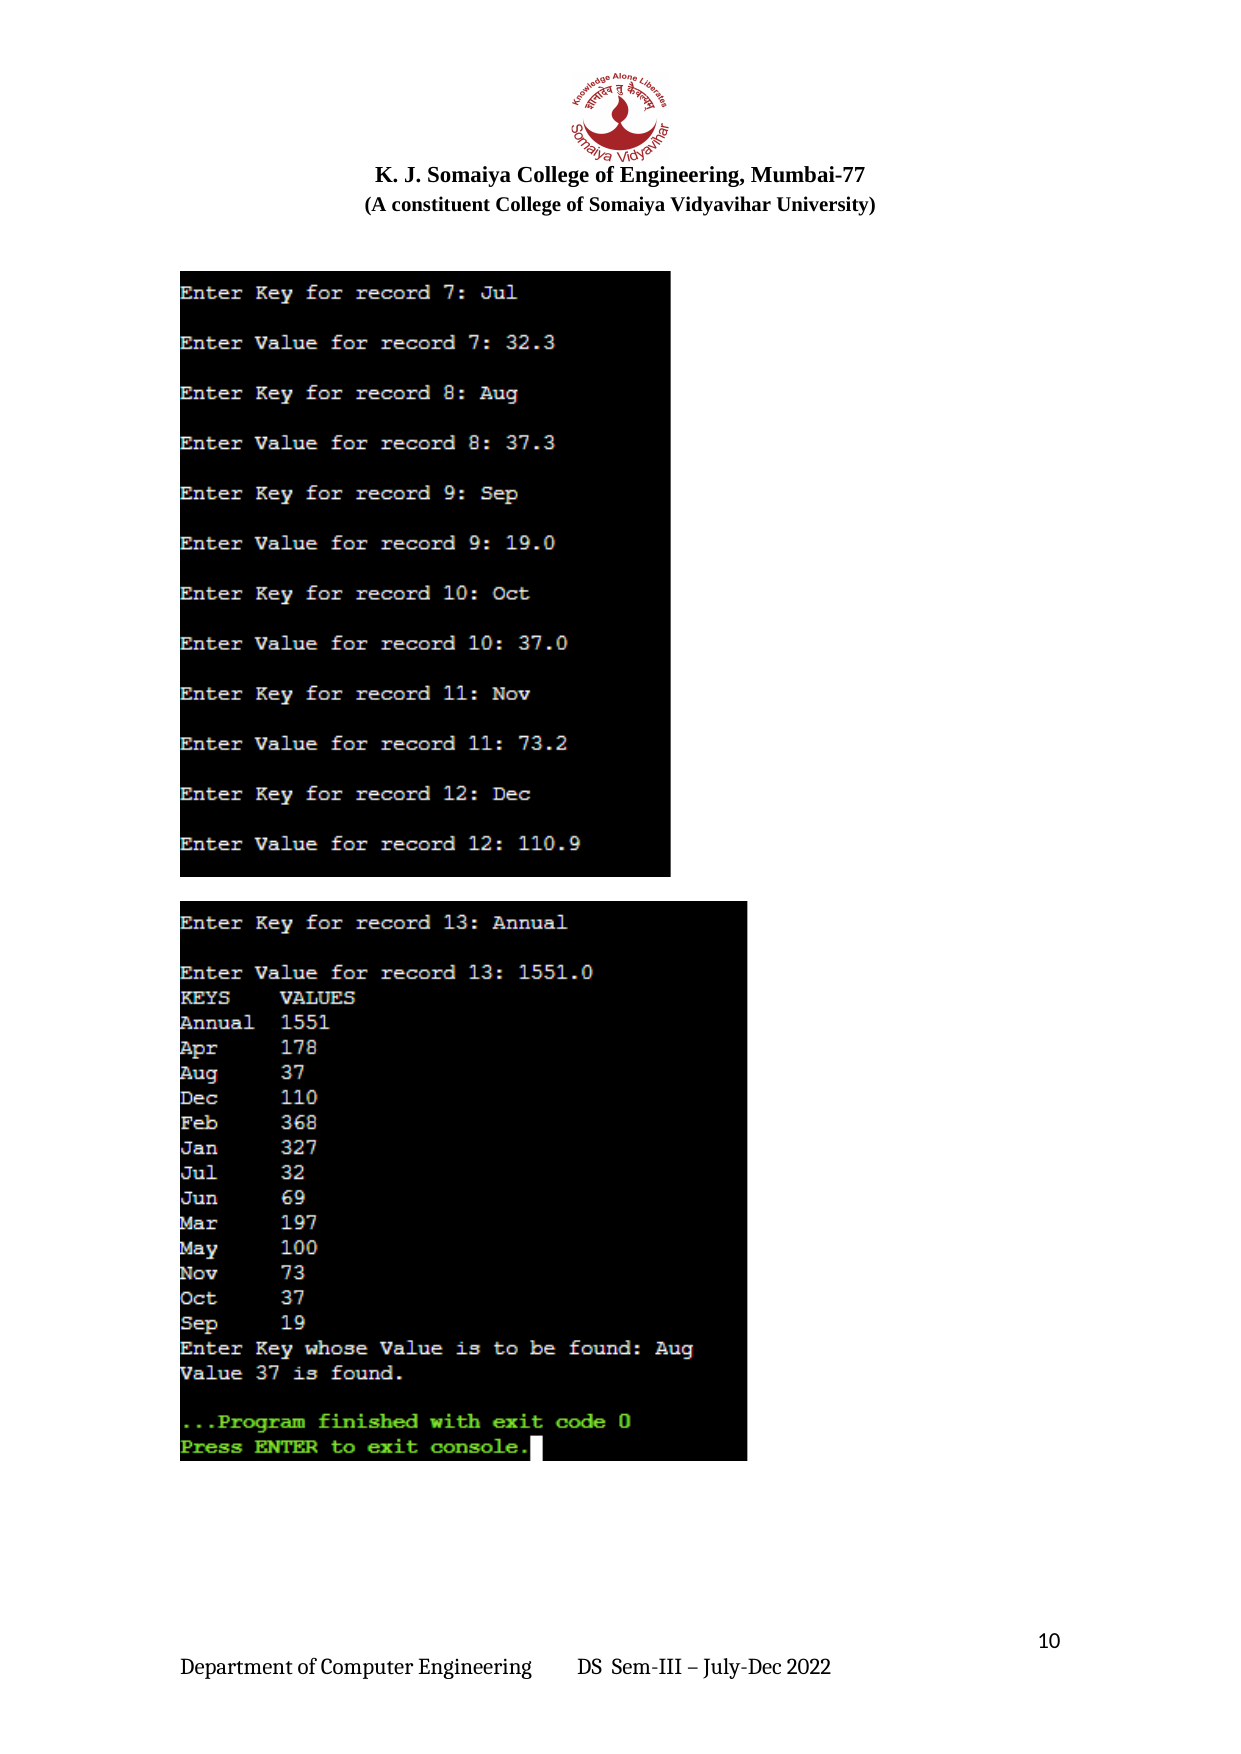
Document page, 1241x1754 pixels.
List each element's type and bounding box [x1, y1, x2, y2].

picture [180, 901, 748, 1461]
picture [571, 73, 669, 162]
picture [180, 271, 671, 877]
